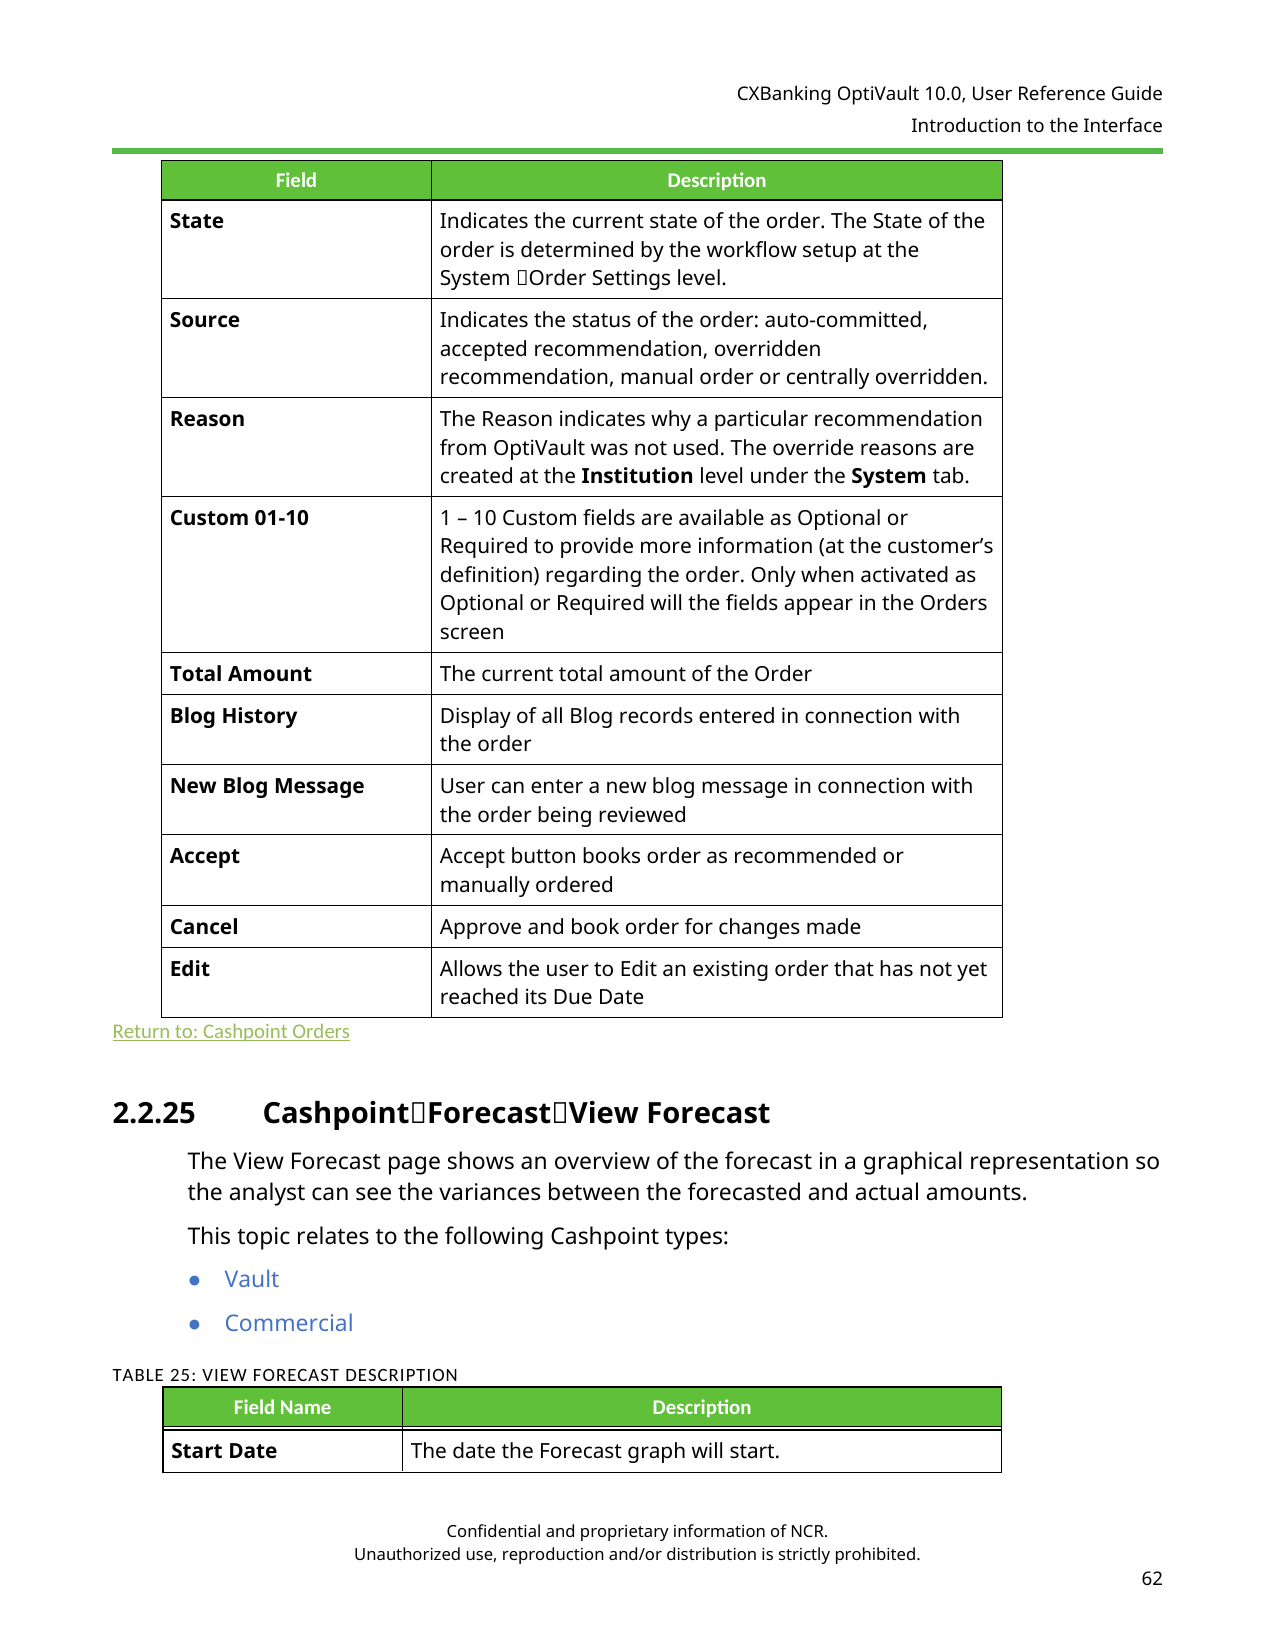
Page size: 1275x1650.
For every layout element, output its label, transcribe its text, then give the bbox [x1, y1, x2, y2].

list Vault [187, 1263, 1163, 1294]
table_cell Custom 01-10 [162, 497, 431, 652]
table_cell Blog History [162, 695, 431, 764]
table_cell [403, 1431, 1001, 1471]
table_header Description [403, 1388, 1001, 1426]
table_cell Total Amount [162, 653, 431, 693]
list Commercial [187, 1307, 1163, 1338]
table_cell 1 – 10 Custom fields are available as Optional or Required to provide more information (at the customer’s definition) regarding the order. Only when activated as Optional or Required will the fields appear in the Orders screen [432, 497, 1002, 652]
table_cell Accept button books order as recommended or manually ordered [432, 835, 1002, 905]
table_cell The current total amount of the Order [432, 653, 1002, 693]
text This topic relates to the following Cashpoint types: [187, 1219, 1163, 1251]
table_header Field Name [164, 1388, 402, 1426]
table_cell Indicates the current state of the order. The State of the order is determined by the workflow setup at the System Order Settings level. [432, 201, 1002, 298]
table_cell Cancel [162, 906, 431, 947]
text The View Forecast page shows an overview of the forecast in a graphical representation so the analyst can see the variances between the forecasted and actual amounts. [187, 1144, 1163, 1207]
table_cell Edit [162, 948, 431, 1017]
subtitle CashpointForecastView Forecast [112, 1092, 1163, 1132]
table_cell Accept [162, 835, 431, 905]
table_header Field [162, 161, 431, 199]
table_cell New Blog Message [162, 765, 431, 834]
table_cell Indicates the status of the order: auto-committed, accepted recommendation, overridden recommendation, manual order or centrally overridden. [432, 299, 1002, 397]
table_cell Approve and book order for changes made [432, 906, 1002, 947]
table_header Description [432, 161, 1002, 199]
table_cell State [162, 201, 431, 298]
table_cell Allows the user to Edit an existing order that has not yet reached its Due Date [432, 948, 1002, 1017]
table_cell Start Date [164, 1431, 402, 1471]
table_cell User can enter a new blog message in connection with the order being reviewed [432, 765, 1002, 834]
table_cell The Reason indicates why a particular recommendation from OptiVault was not used. The override reasons are created at the Institution level under the System tab. [432, 398, 1002, 496]
list Return to: Cashpoint Orders [112, 1018, 1163, 1044]
table_cell Display of all Blog records entered in connection with the order [432, 695, 1002, 764]
table_cell Source [162, 299, 431, 397]
table_cell Reason [162, 398, 431, 496]
